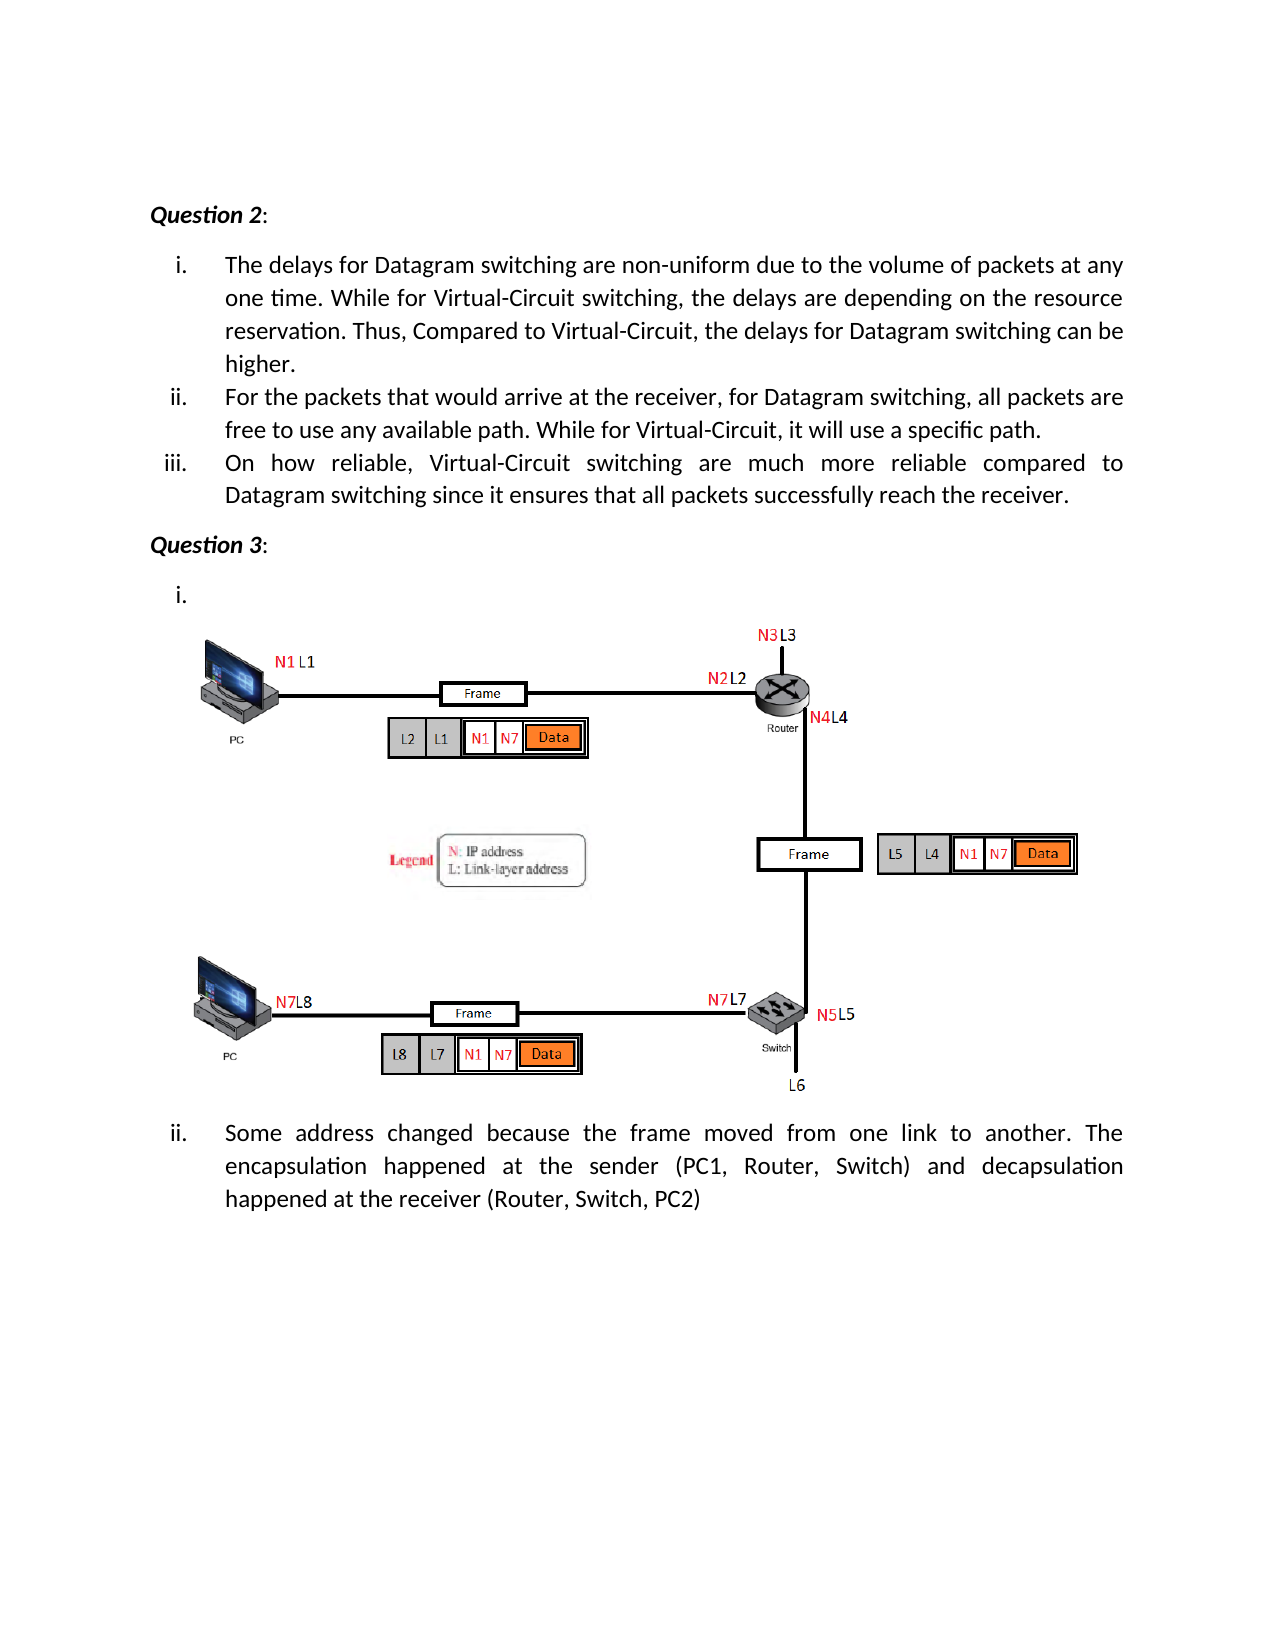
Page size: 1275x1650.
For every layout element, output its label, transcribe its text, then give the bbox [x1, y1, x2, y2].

text Question 2: [150, 199, 1125, 230]
list The delays for Datagram switching are non-uniform due to the volume of packets at any one time. While for Virtual-Circuit switching, the delays are depending on the resource reservation. Thus, Compared to Virtual-Circuit, the delays for Datagram switching can be higher. [187, 249, 1125, 378]
list On how reliable, Virtual-Circuit switching are much more reliable compared to Datagram switching since it ensures that all packets successfully reach the receiver. [187, 447, 1125, 510]
picture [175, 611, 1111, 1116]
list For the packets that would arrive at the receiver, for Datagram switching, all packets are free to use any available path. While for Virtual-Circuit, it will use a specific path. [187, 381, 1125, 444]
list Some address changed because the frame moved from one link to another. The encapsulation happened at the sender (PC1, Router, Switch) and decapsulation happened at the receiver (Router, Switch, PC2) [187, 1117, 1125, 1214]
text Question 3: [150, 529, 1125, 560]
